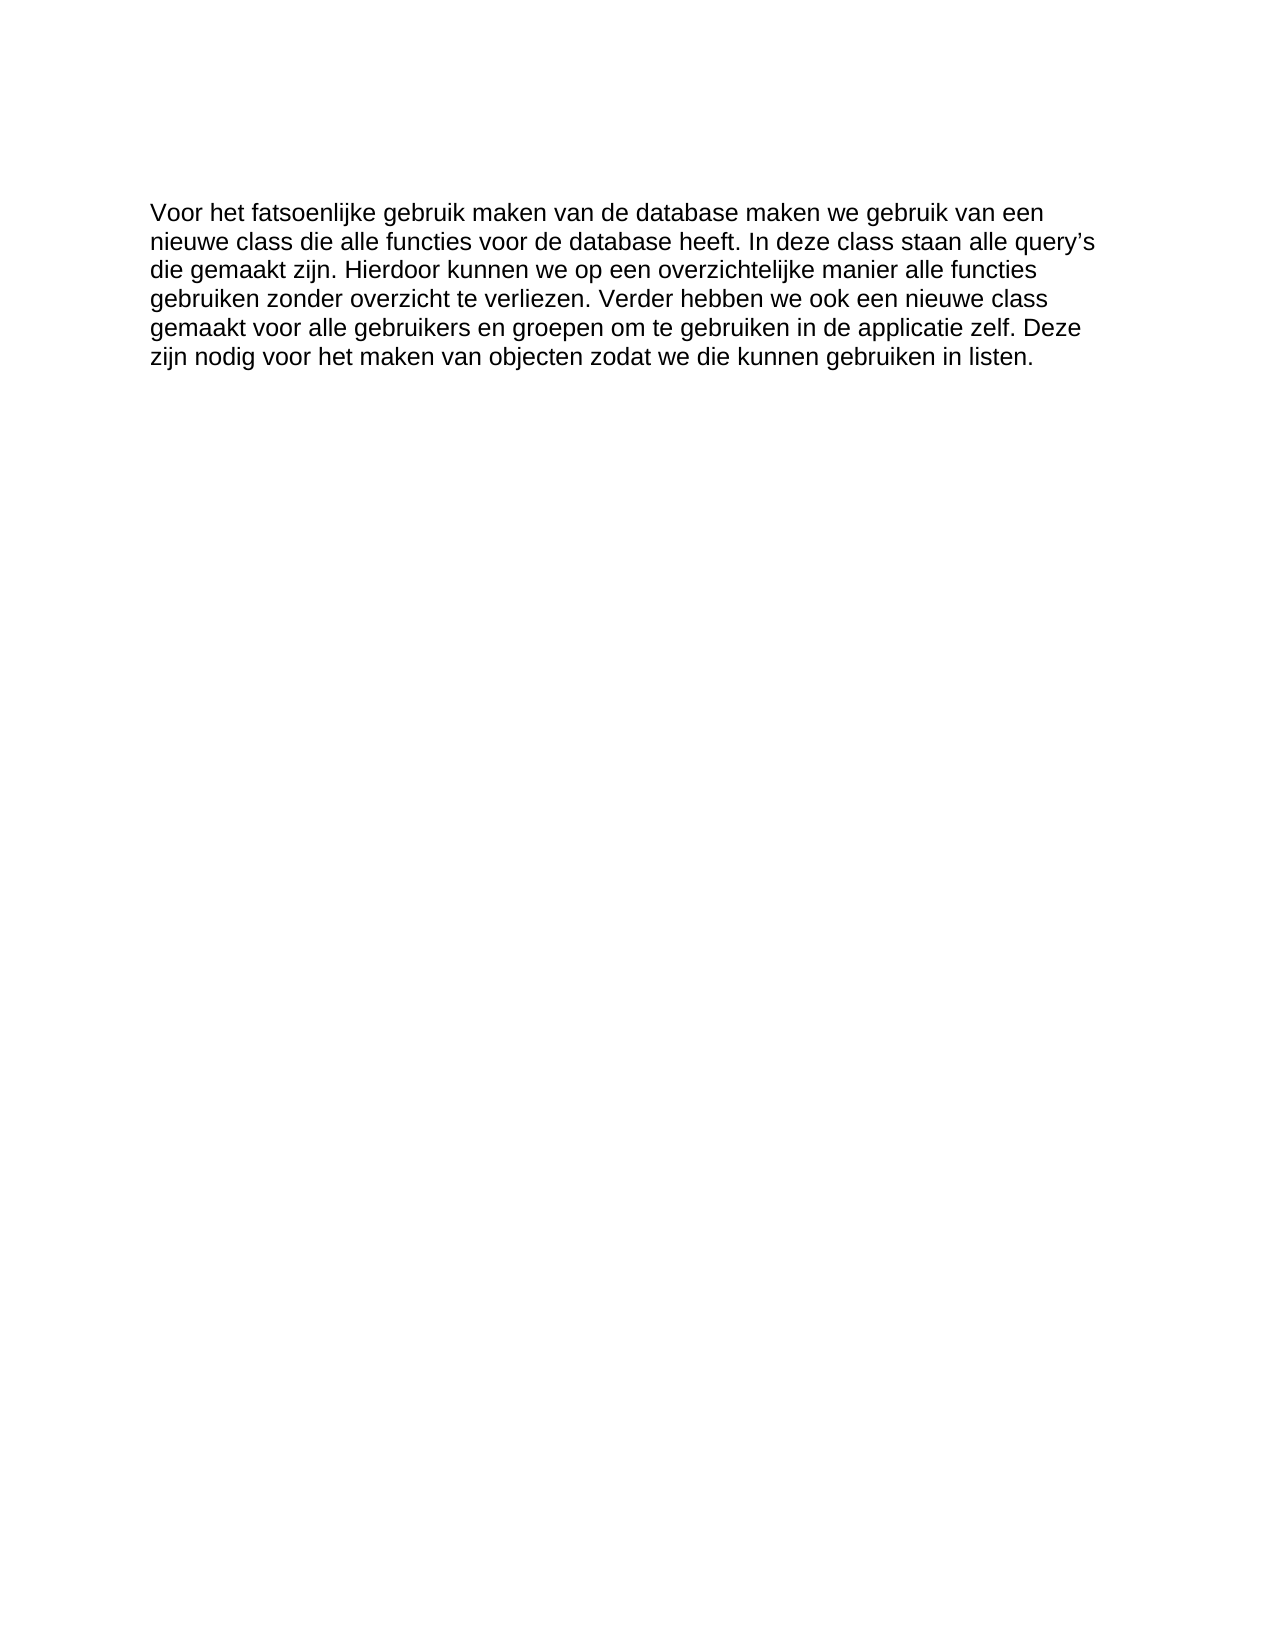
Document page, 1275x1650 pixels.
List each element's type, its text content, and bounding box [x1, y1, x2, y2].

text Voor het fatsoenlijke gebruik maken van de database maken we gebruik van een nieuwe class die alle functies voor de database heeft. In deze class staan alle query’s die gemaakt zijn. Hierdoor kunnen we op een overzichtelijke manier alle functies gebruiken zonder overzicht te verliezen. Verder hebben we ook een nieuwe class gemaakt voor alle gebruikers en groepen om te gebruiken in de applicatie zelf. Deze zijn nodig voor het maken van objecten zodat we die kunnen gebruiken in listen. [150, 198, 1125, 370]
